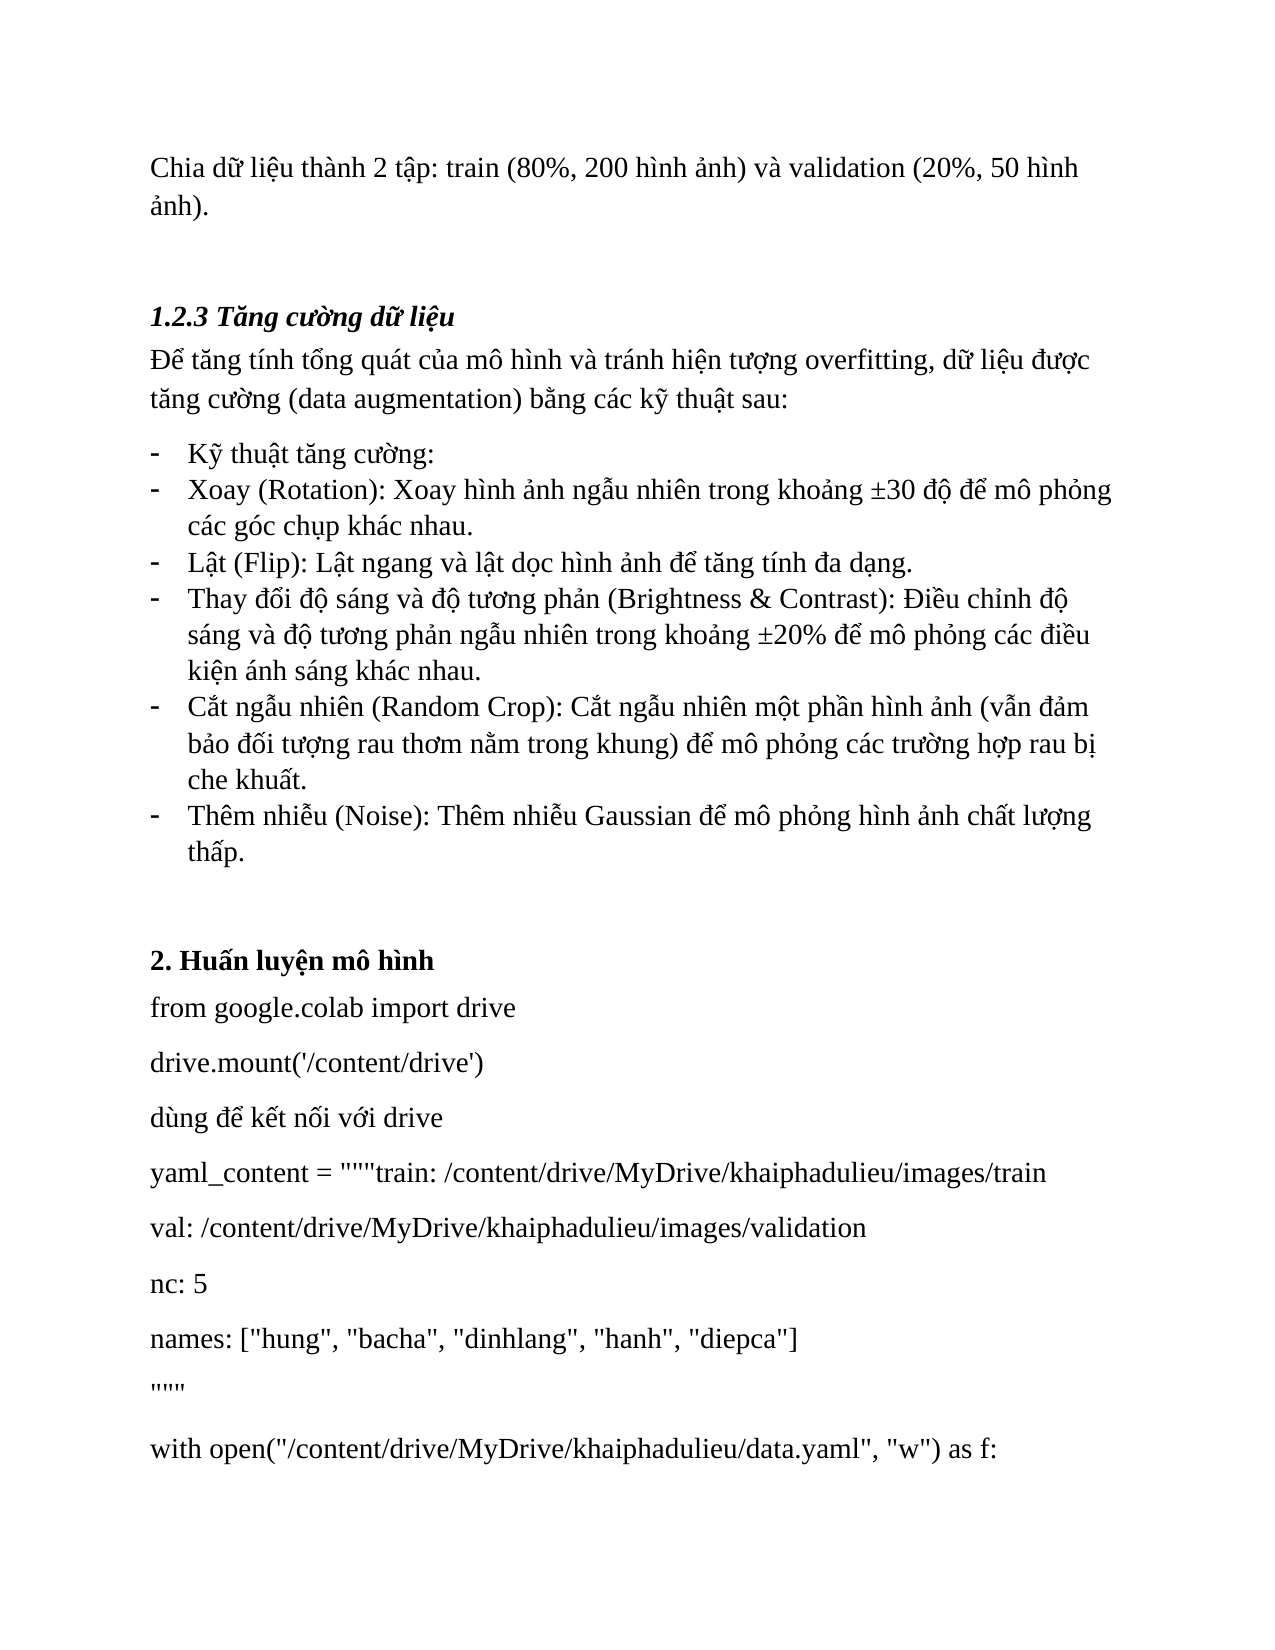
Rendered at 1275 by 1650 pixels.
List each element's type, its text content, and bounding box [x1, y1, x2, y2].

list Cắt ngẫu nhiên (Random Crop): Cắt ngẫu nhiên một phần hình ảnh (vẫn đảm bảo đối tượng rau thơm nằm trong khung) để mô phỏng các trường hợp rau bị che khuất. [150, 689, 1125, 795]
text nc: 5 [150, 1266, 1125, 1299]
list Xoay (Rotation): Xoay hình ảnh ngẫu nhiên trong khoảng ±30 độ để mô phỏng các góc chụp khác nhau. [150, 472, 1125, 542]
text Để tăng tính tổng quát của mô hình và tránh hiện tượng overfitting, dữ liệu được tăng cường (data augmentation) bằng các kỹ thuật sau: [150, 342, 1125, 414]
list Thêm nhiễu (Noise): Thêm nhiễu Gaussian để mô phỏng hình ảnh chất lượng thấp. [150, 798, 1125, 868]
text val: /content/drive/MyDrive/khaiphadulieu/images/validation [150, 1211, 1125, 1244]
subtitle 2. Huấn luyện mô hình [150, 943, 1125, 976]
list Lật (Flip): Lật ngang và lật dọc hình ảnh để tăng tính đa dạng. [150, 545, 1125, 578]
list Kỹ thuật tăng cường: [150, 436, 1125, 470]
text dùng để kết nối với drive [150, 1100, 1125, 1134]
text with open("/content/drive/MyDrive/khaiphadulieu/data.yaml", "w") as f: [150, 1431, 1125, 1465]
text """ [150, 1376, 1125, 1410]
text Chia dữ liệu thành 2 tập: train (80%, 200 hình ảnh) và validation (20%, 50 hình ảnh). [150, 150, 1125, 222]
text from google.colab import drive [150, 990, 1125, 1023]
list Thay đổi độ sáng và độ tương phản (Brightness & Contrast): Điều chỉnh độ sáng và độ tương phản ngẫu nhiên trong khoảng ±20% để mô phỏng các điều kiện ánh sáng khác nhau. [150, 581, 1125, 687]
text drive.mount('/content/drive') [150, 1045, 1125, 1078]
text yaml_content = """train: /content/drive/MyDrive/khaiphadulieu/images/train [150, 1155, 1125, 1189]
subtitle 1.2.3 Tăng cường dữ liệu [150, 299, 1125, 333]
text names: ["hung", "bacha", "dinhlang", "hanh", "diepca"] [150, 1321, 1125, 1354]
